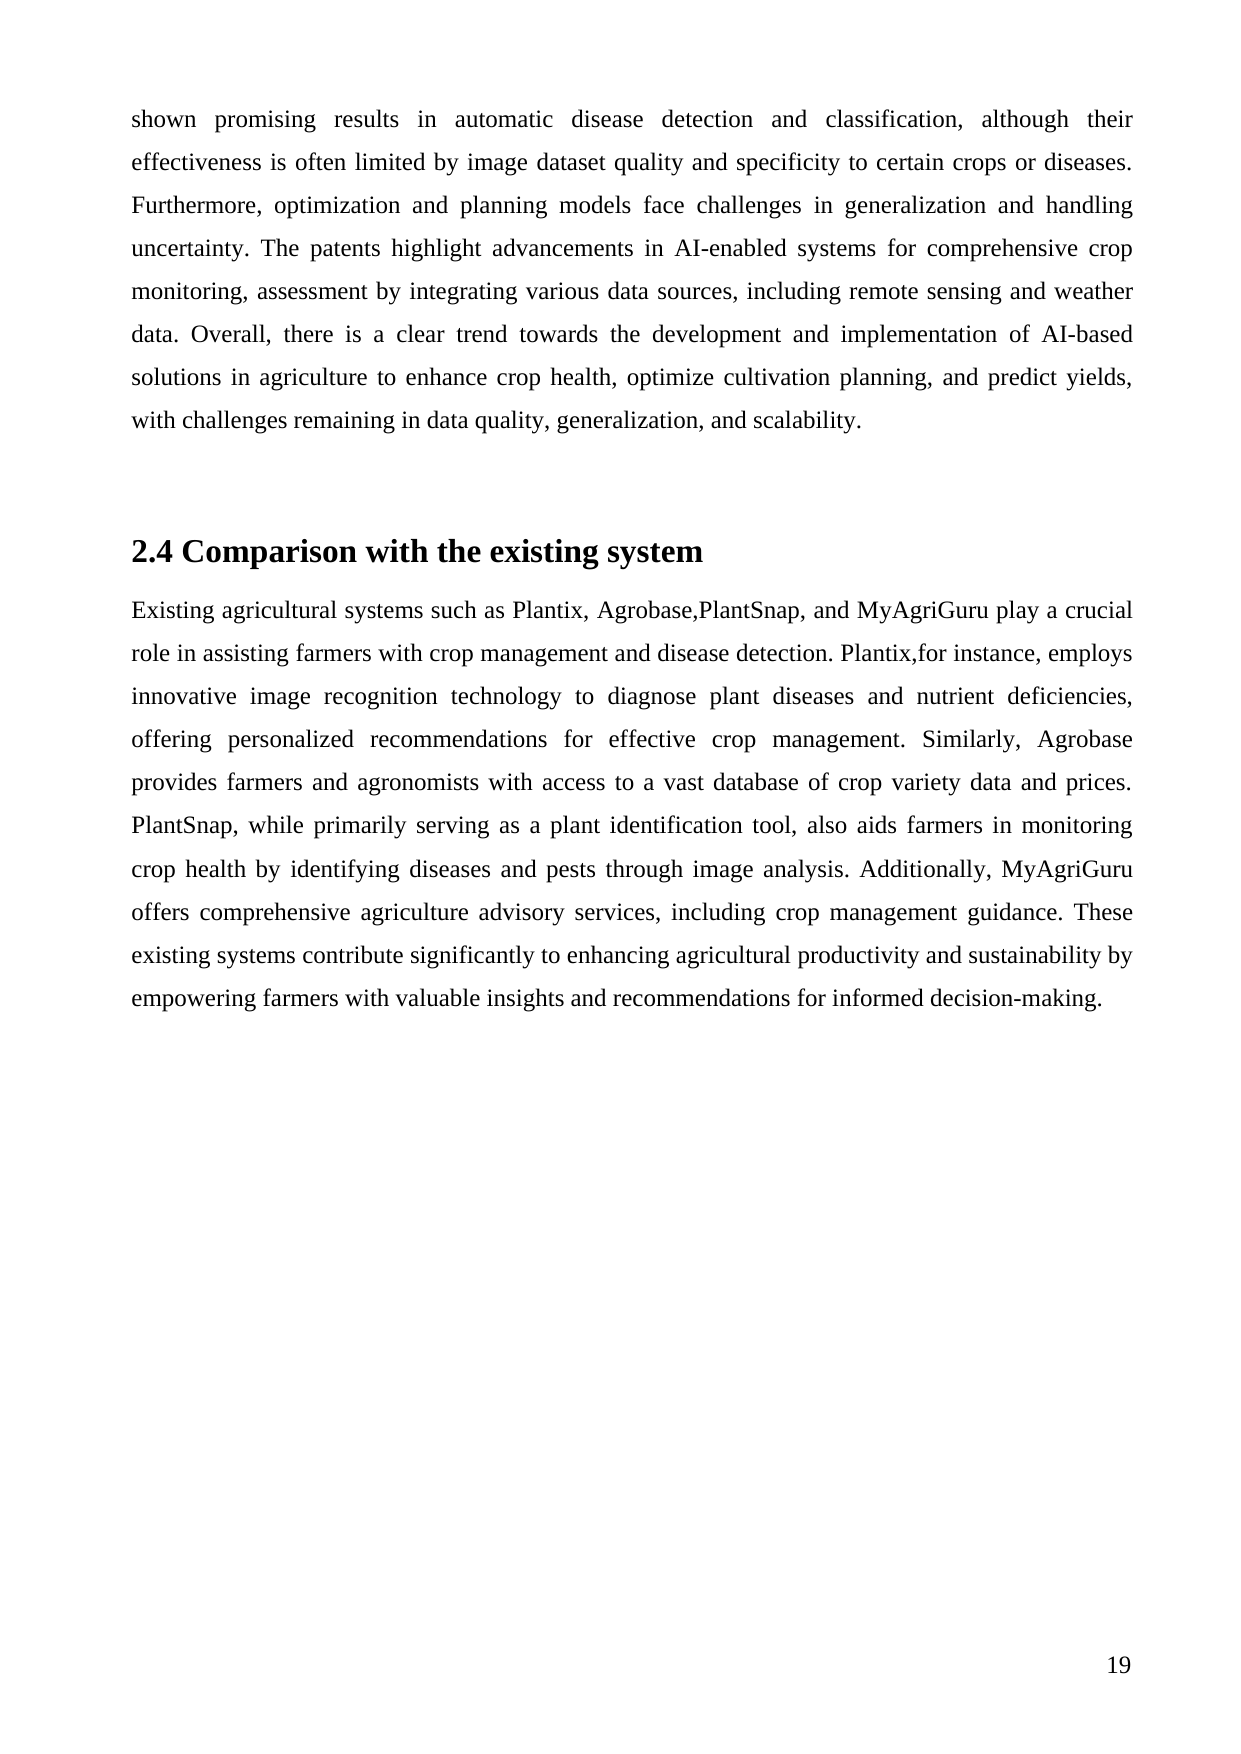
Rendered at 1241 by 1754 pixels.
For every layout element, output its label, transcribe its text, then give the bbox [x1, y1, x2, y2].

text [131, 104, 1134, 434]
text Existing agricultural systems such as Plantix, Agrobase,PlantSnap, and MyAgriGuru play a crucial role in assisting farmers with crop management and disease detection. Plantix,for instance, employs innovative image recognition technology to diagnose plant diseases and nutrient deficiencies, offering personalized recommendations for effective crop management. Similarly, Agrobase provides farmers and agronomists with access to a vast database of crop variety data and prices. PlantSnap, while primarily serving as a plant identification tool, also aids farmers in monitoring crop health by identifying diseases and pests through image analysis. Additionally, MyAgriGuru offers comprehensive agriculture advisory services, including crop management guidance. These existing systems contribute significantly to enhancing agricultural productivity and sustainability by empowering farmers with valuable insights and recommendations for informed decision-making. [131, 595, 1134, 1012]
subtitle 2.4 Comparison with the existing system [131, 531, 1165, 569]
